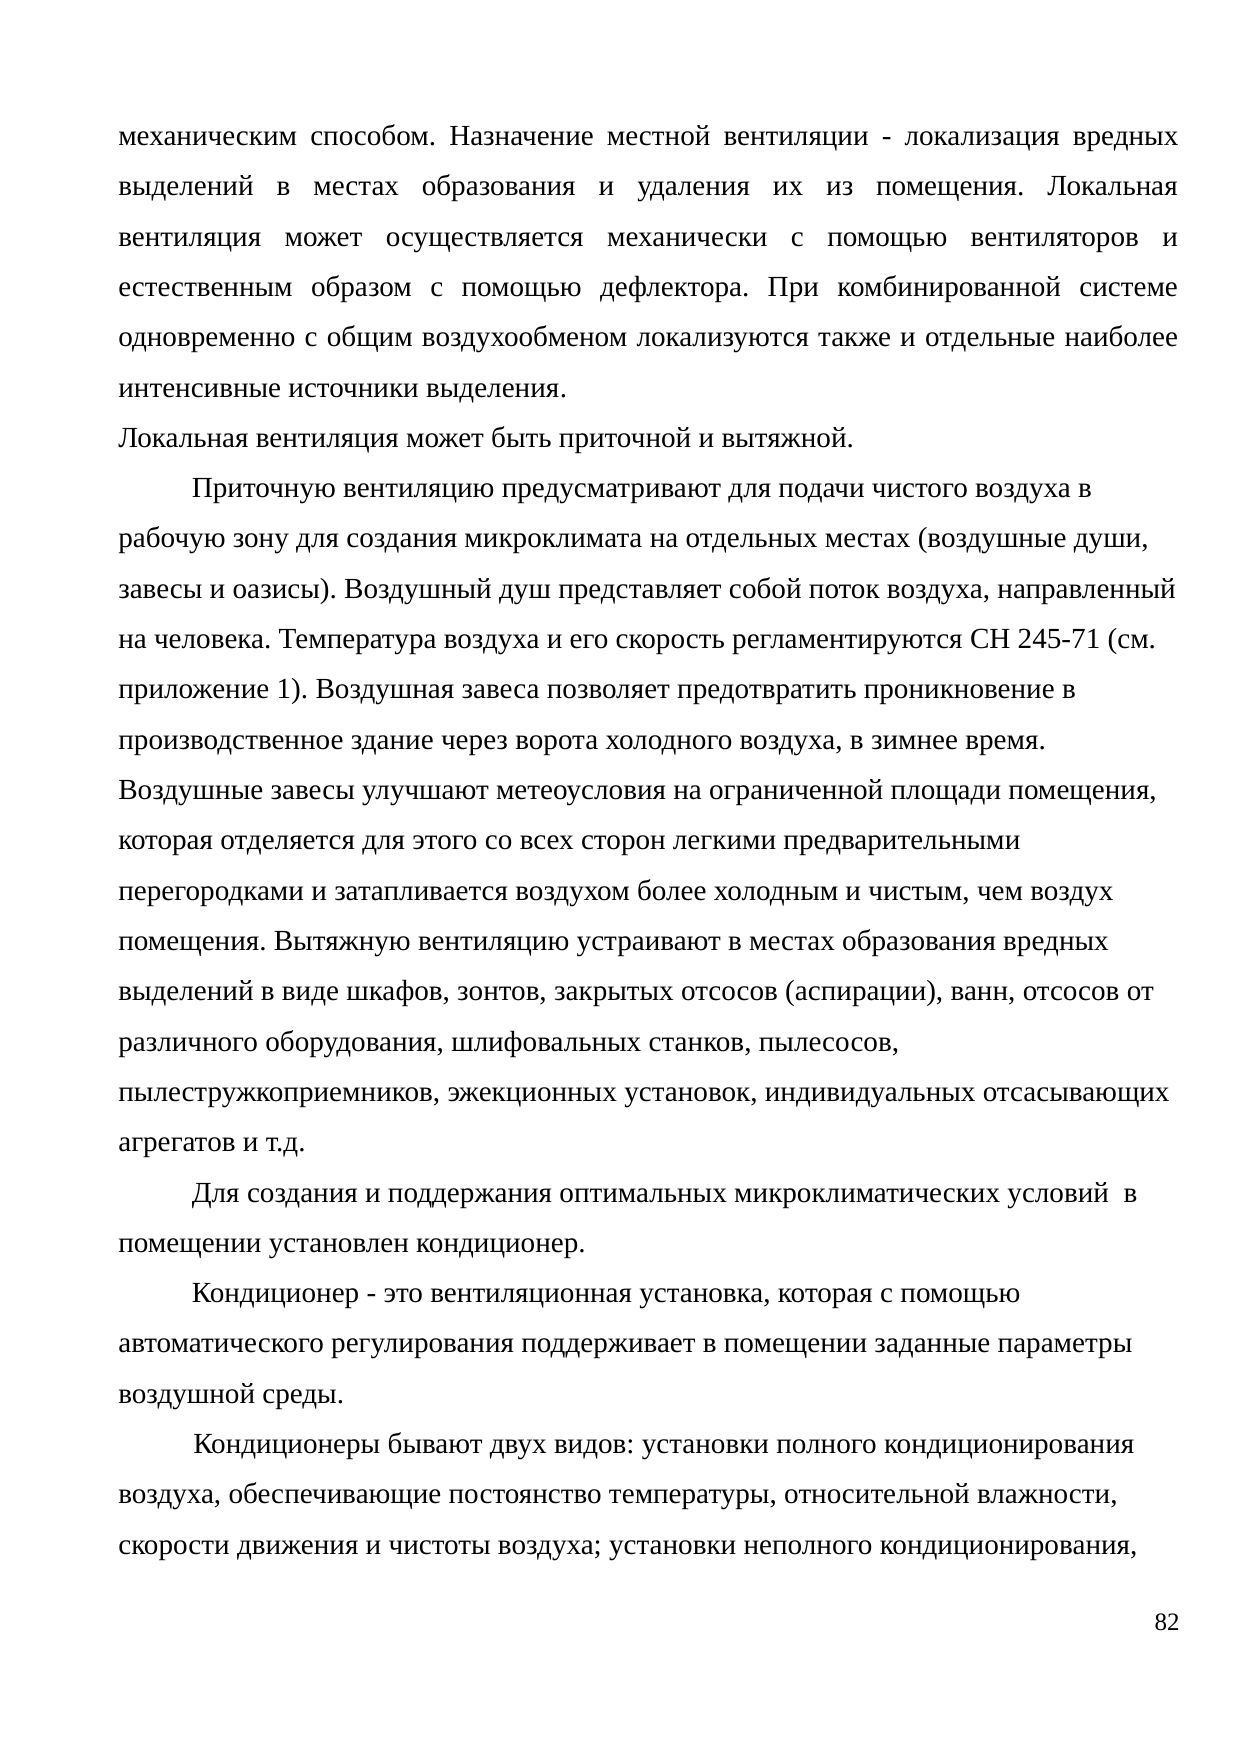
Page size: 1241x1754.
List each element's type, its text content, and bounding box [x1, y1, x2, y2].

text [118, 1426, 1179, 1560]
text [118, 118, 1179, 403]
text Локальная вентиляция может быть приточной и вытяжной. Приточную вентиляцию предусматривают для подачи чистого воздуха в рабочую зону для создания микроклимата на отдельных местах (воздушные души, завесы и оазисы). Воздушный душ представляет собой поток воздуха, направленный на человека. Температура воздуха и его скорость регламентируются СН 245-71 (см. приложение 1). Воздушная завеса позволяет предотвратить проникновение в производственное здание через ворота холодного воздуха, в зимнее время. Воздушные завесы улучшают метеоусловия на ограниченной площади помещения, которая отделяется для этого со всех сторон легкими предварительными перегородками и затапливается воздухом более холодным и чистым, чем воздух помещения. Вытяжную вентиляцию устраивают в местах образования вредных выделений в виде шкафов, зонтов, закрытых отсосов (аспирации), ванн, отсосов от различного оборудования, шлифовальных станков, пылесосов, пылестружкоприемников, эжекционных установок, индивидуальных отсасывающих агрегатов и т.д. Для создания и поддержания оптимальных микроклиматических условий в помещении установлен кондиционер. Кондиционер - это вентиляционная установка, которая с помощью автоматического регулирования поддерживает в помещении заданные параметры воздушной среды. [118, 420, 1179, 1409]
